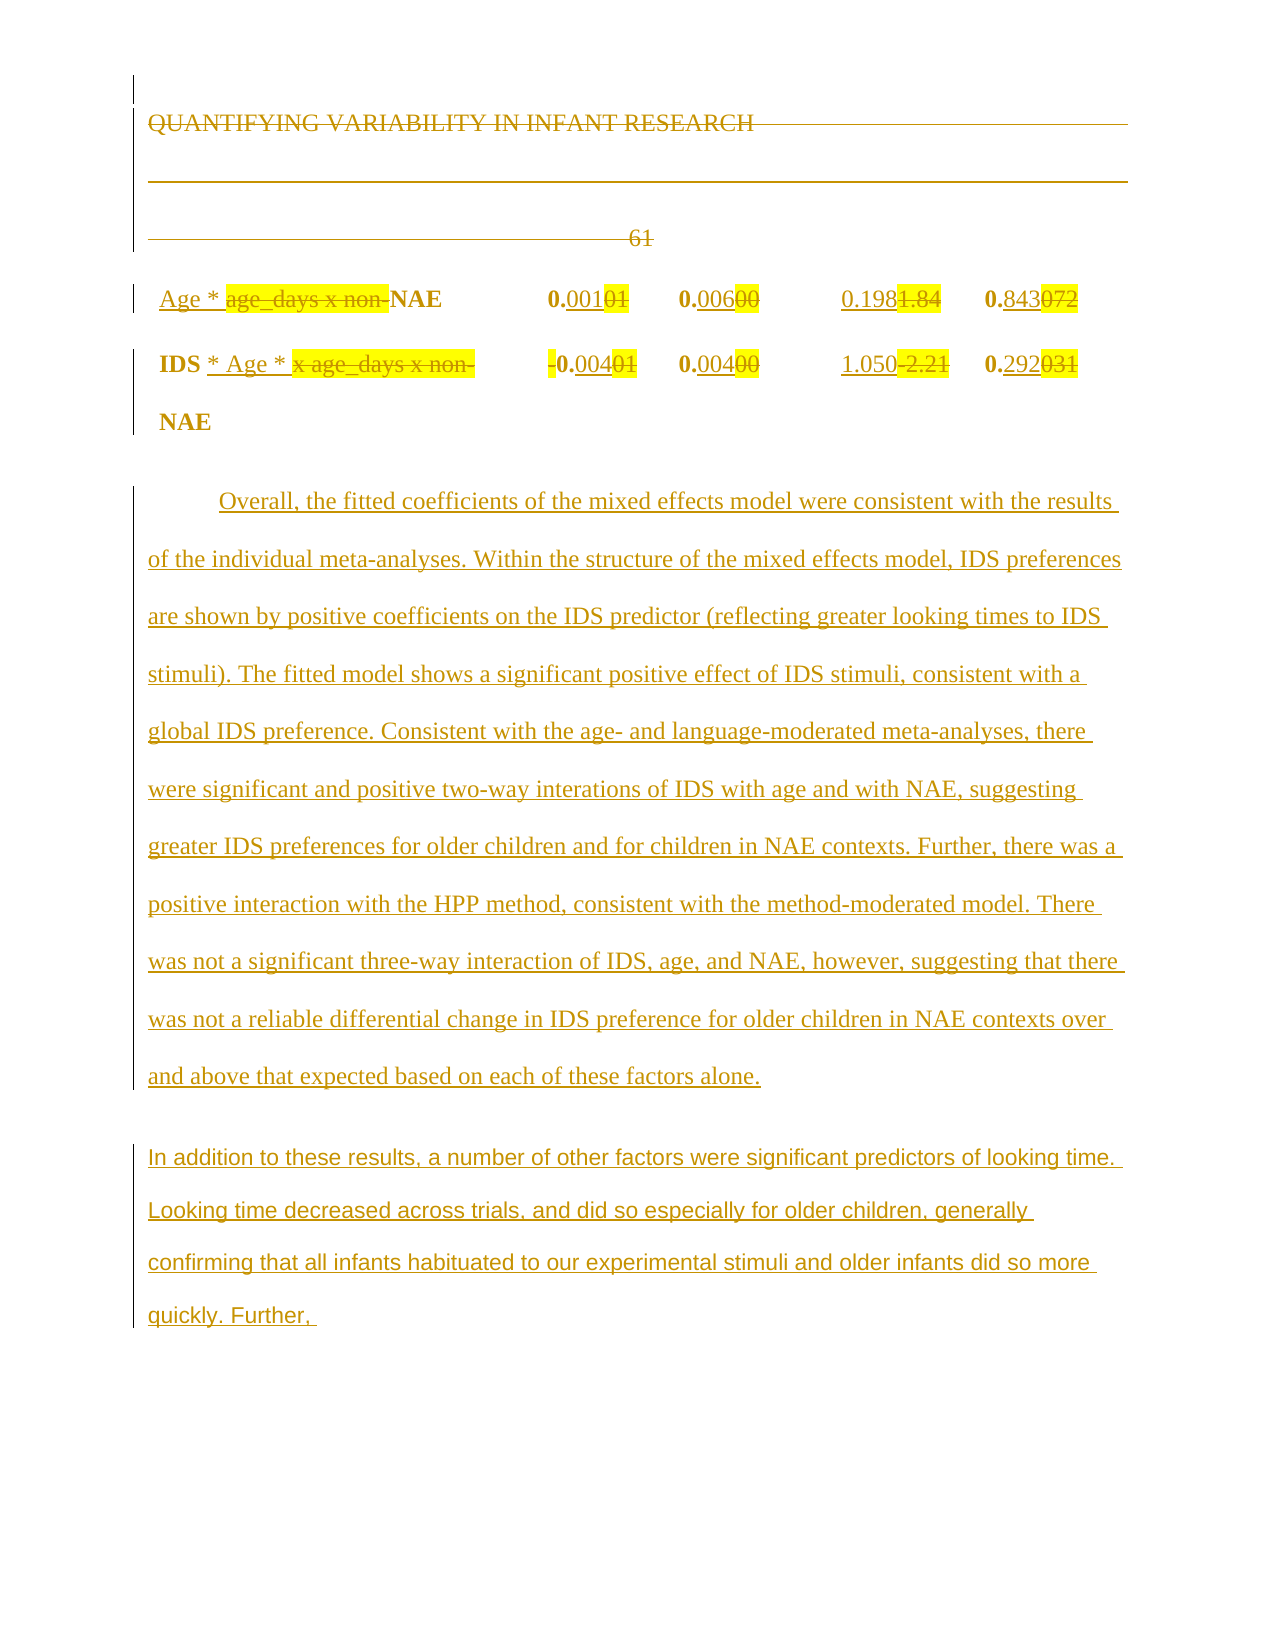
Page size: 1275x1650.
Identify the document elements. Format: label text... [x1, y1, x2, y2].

table_cell 0. [536, 345, 667, 468]
table_cell 0. [667, 280, 830, 345]
table_cell 0. [667, 345, 830, 468]
table_cell 0. [973, 345, 1103, 468]
table_cell IDS NAE [148, 345, 536, 468]
table_cell [830, 345, 973, 468]
table_cell [830, 280, 973, 345]
table_cell 0. [973, 280, 1103, 345]
table_cell 0. [536, 280, 667, 345]
table_cell NAE [148, 280, 536, 345]
